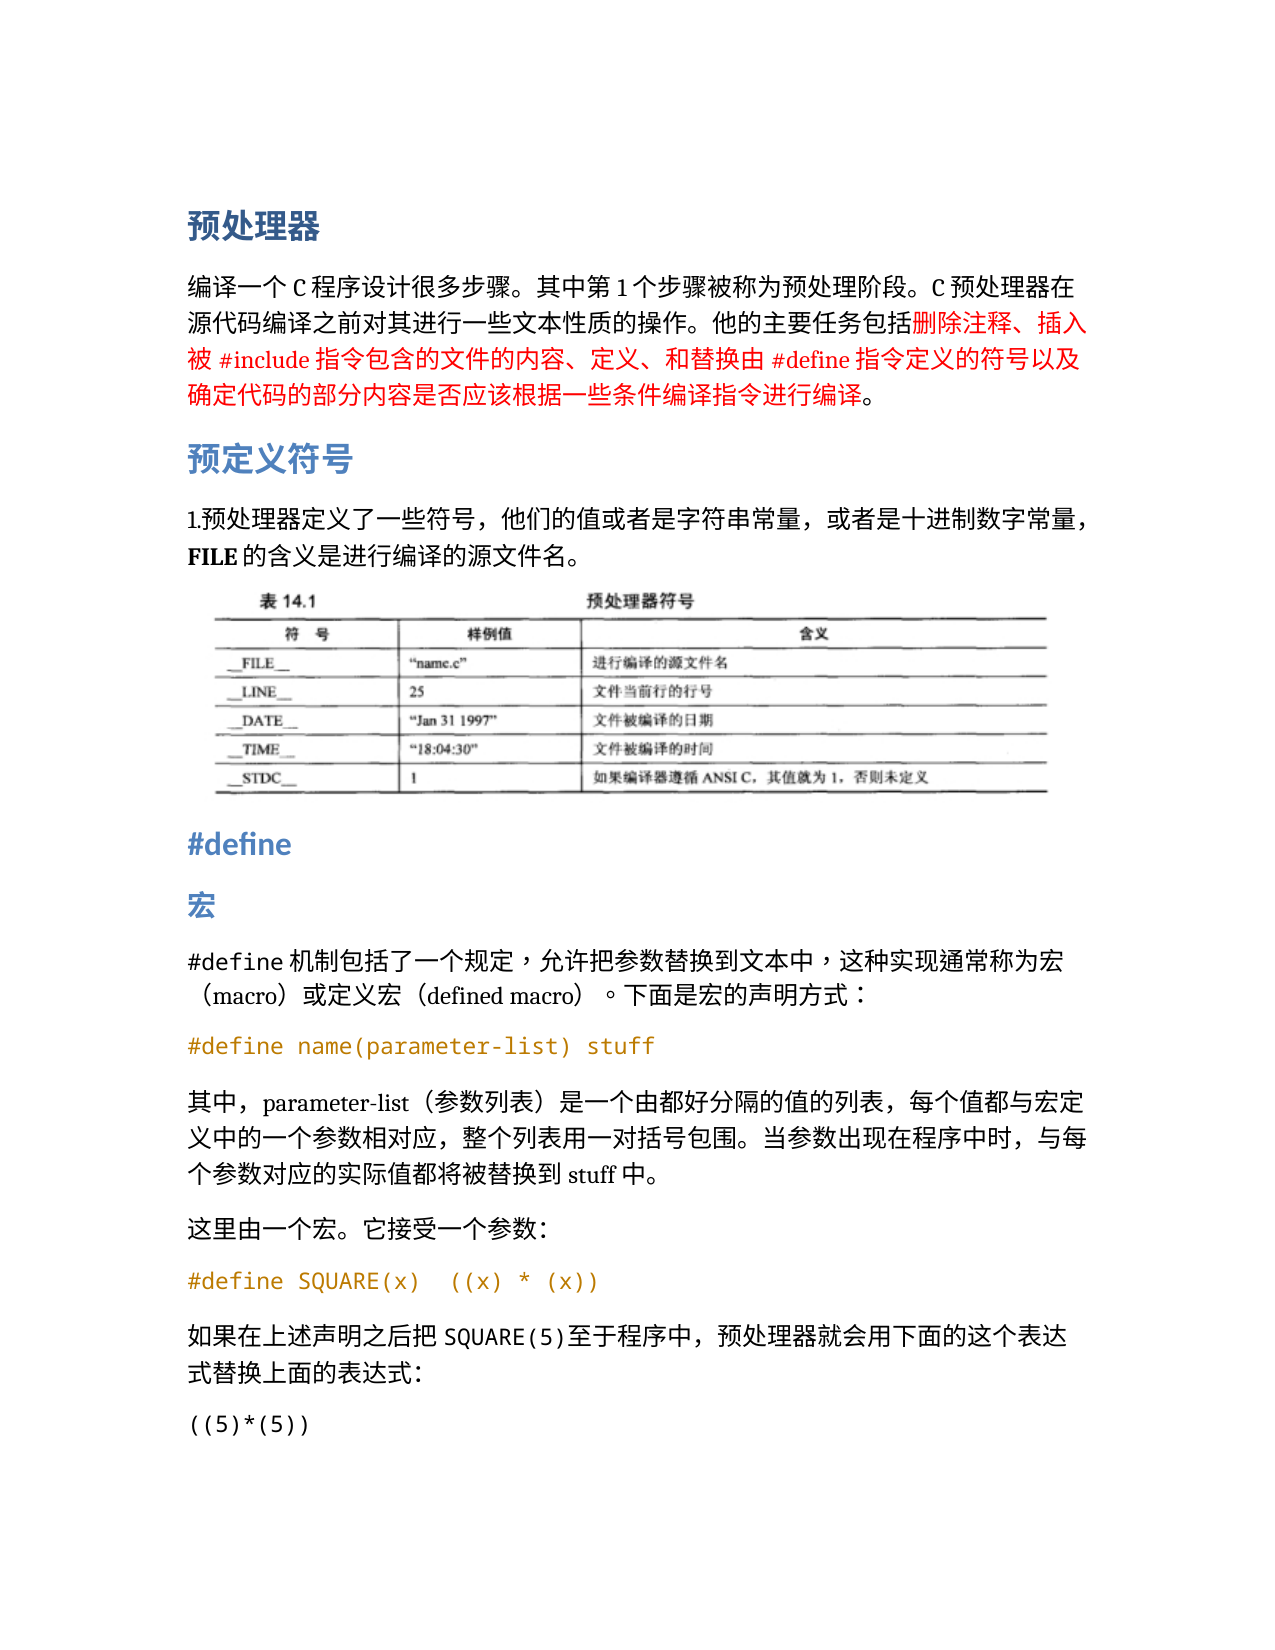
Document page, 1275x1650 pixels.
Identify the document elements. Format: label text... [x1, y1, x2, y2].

subtitle #define [187, 823, 1087, 864]
text 这里由一个宏。它接受一个参数： [187, 1210, 1087, 1246]
text ((5)*(5)) [187, 1408, 1087, 1439]
text 如果在上述声明之后把 SQUARE(5)至于程序中，预处理器就会用下面的这个表达式替换上面的表达式： [187, 1317, 1087, 1389]
text #define name(parameter-list) stuff [187, 1030, 1087, 1061]
text 1.预处理器定义了一些符号，他们的值或者是字符串常量，或者是十进制数字常量，FILE的含义是进行编译的源文件名。 [187, 500, 1087, 572]
subtitle 预处理器 [187, 200, 1087, 248]
text #define SQUARE(x) ((x) * (x)) [187, 1265, 1087, 1296]
subtitle 宏 [187, 885, 1087, 924]
subtitle 预定义符号 [187, 433, 1087, 481]
picture [193, 591, 1068, 803]
text 其中，parameter-list（参数列表）是一个由都好分隔的值的列表，每个值都与宏定义中的一个参数相对应，整个列表用一对括号包围。当参数出现在程序中时，与每个参数对应的实际值都将被替换到 stuff 中。 [187, 1082, 1087, 1191]
text #define 机制包括了一个规定，允许把参数替换到文本中，这种实现通常称为宏（macro）或定义宏（defined macro）。下面是宏的声明方式： [187, 943, 1087, 1011]
text 编译一个 C 程序设计很多步骤。其中第 1 个步骤被称为预处理阶段。C 预处理器在源代码编译之前对其进行一些文本性质的操作。他的主要任务包括删除注释、插入被 #include 指令包含的文件的内容、定义、和替换由 #define 指令定义的符号以及确定代码的部分内容是否应该根据一些条件编译指令进行编译。 [187, 267, 1087, 412]
